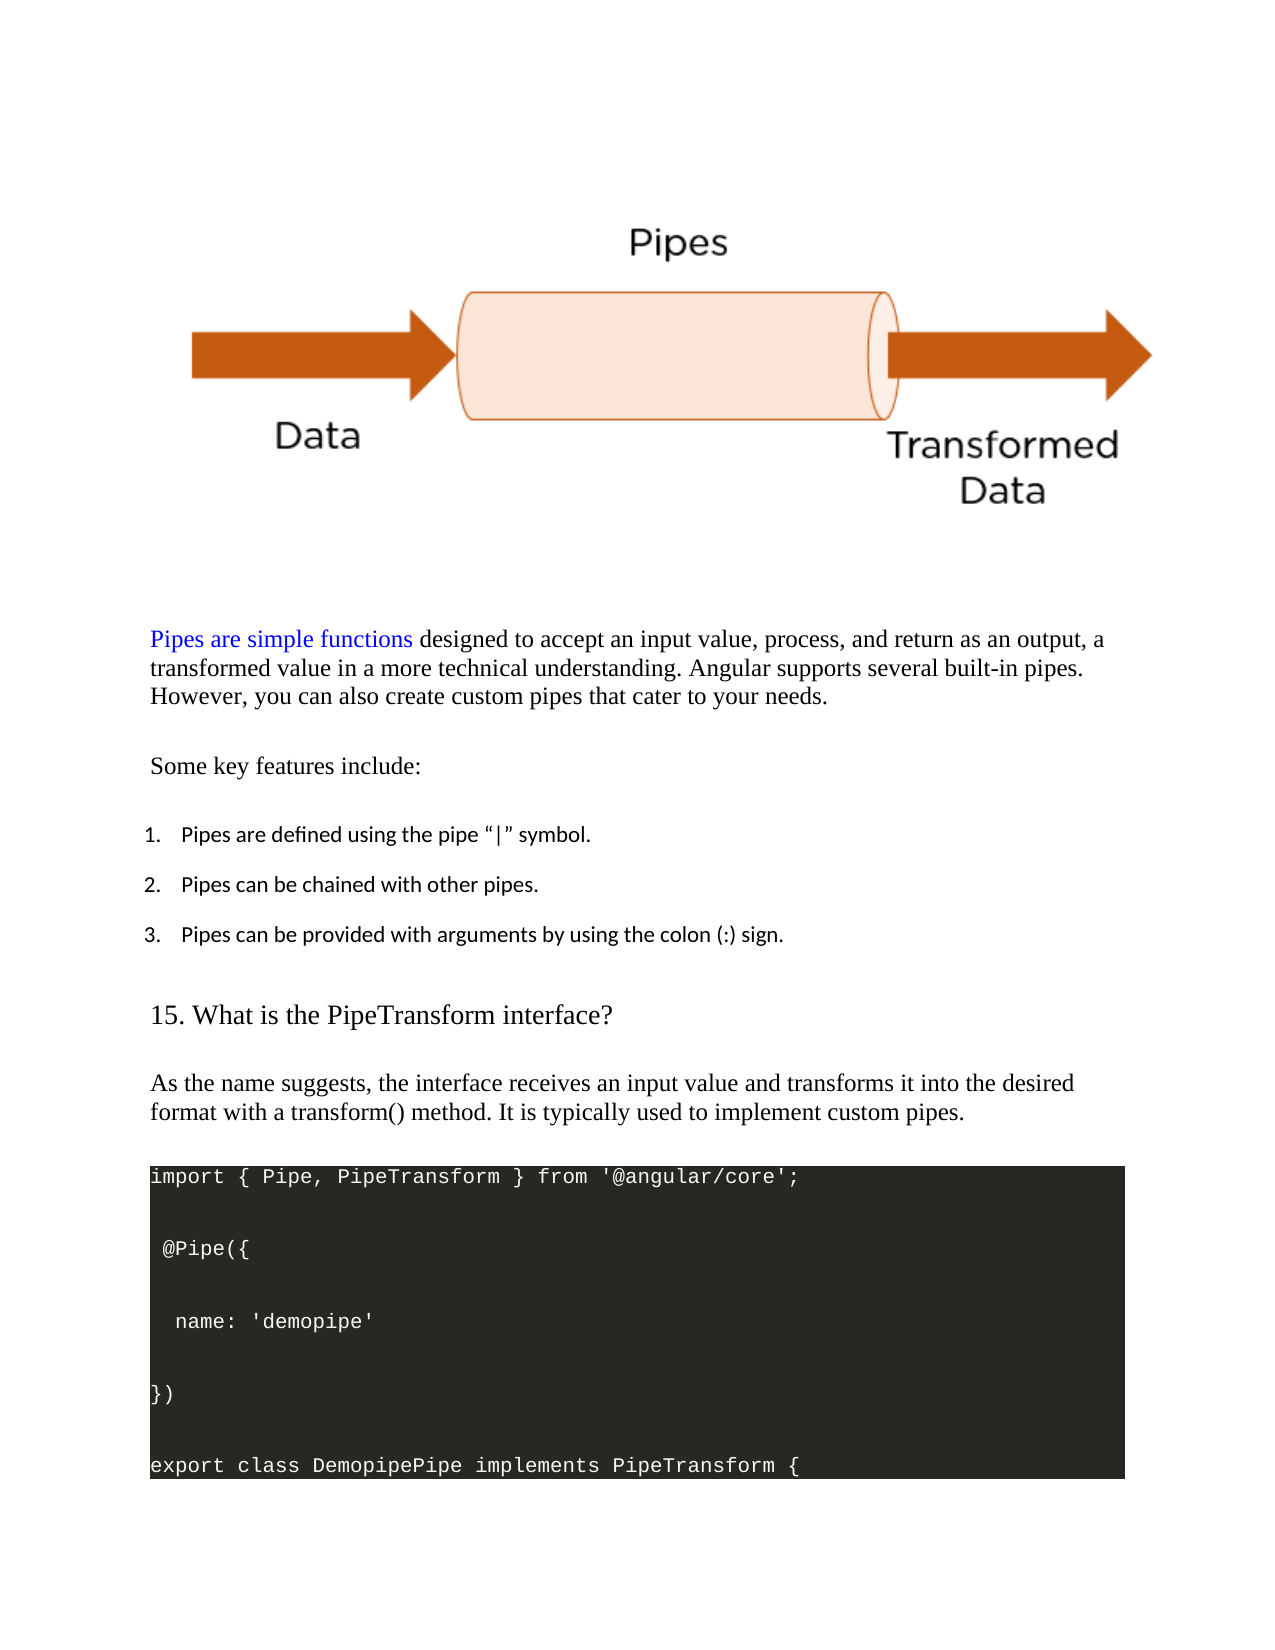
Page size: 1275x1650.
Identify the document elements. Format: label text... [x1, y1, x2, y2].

text name: 'demopipe' [150, 1311, 1125, 1334]
text import { Pipe, PipeTransform } from '@angular/core'; [150, 1166, 1125, 1190]
text export class DemopipePipe implements PipeTransform { [150, 1455, 1125, 1479]
text }) [150, 1383, 1125, 1407]
list Pipes can be chained with other pipes. [144, 870, 1125, 898]
text Some key features include: [150, 751, 1125, 779]
text @Pipe({ [150, 1238, 1125, 1262]
subtitle 15. What is the PipeTransform interface? [150, 998, 1125, 1030]
picture [150, 150, 1212, 584]
list Pipes can be provided with arguments by using the colon (:) sign. [144, 920, 1125, 948]
text As the name suggests, the interface receives an input value and transforms it into the desired format with a transform() method. It is typically used to implement custom pipes. [150, 1068, 1125, 1125]
text Pipes are simple functions designed to accept an input value, process, and return as an output, a transformed value in a more technical understanding. Angular supports several built-in pipes. However, you can also create custom pipes that cater to your needs. [150, 624, 1125, 710]
list Pipes are defined using the pipe “|” symbol. [144, 820, 1125, 848]
